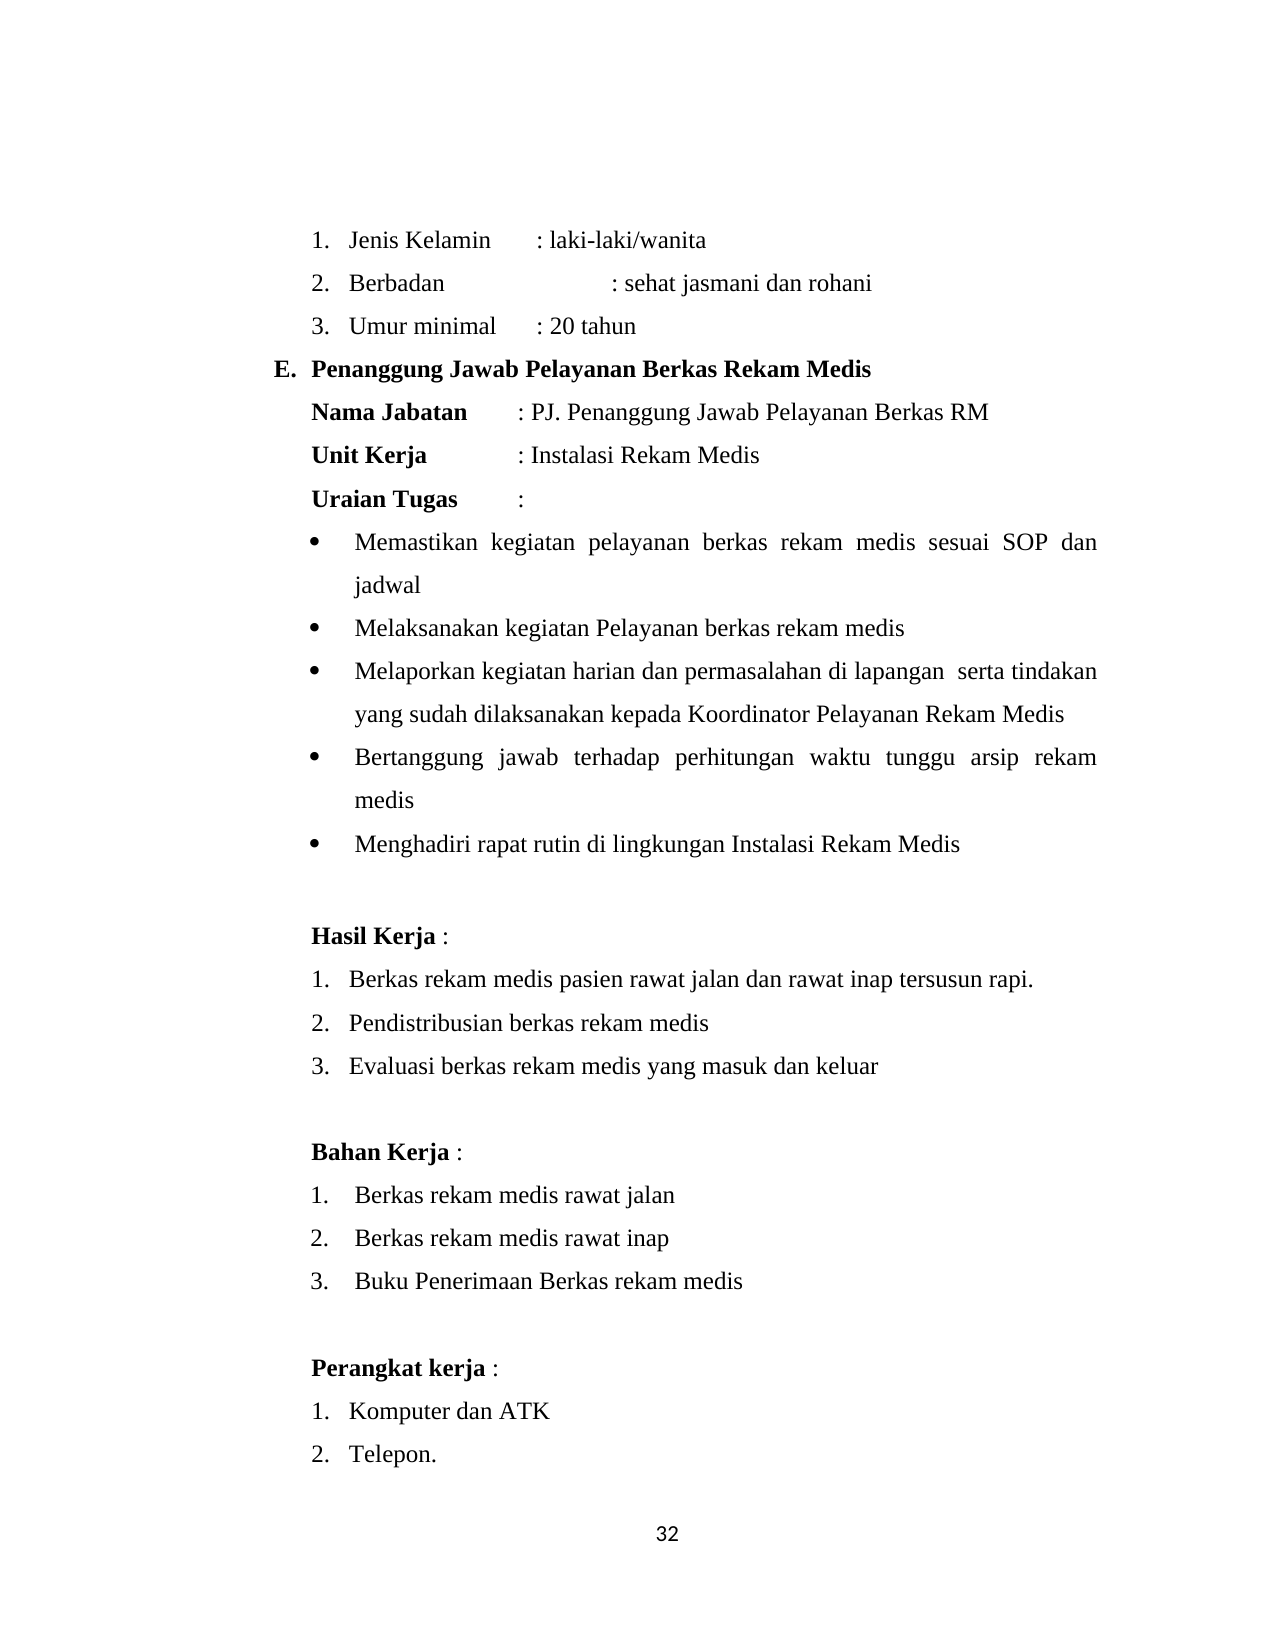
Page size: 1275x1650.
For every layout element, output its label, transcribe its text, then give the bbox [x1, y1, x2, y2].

list Jenis Kelamin : laki-laki/wanita [311, 225, 1098, 254]
list Memastikan kegiatan pelayanan berkas rekam medis sesuai SOP dan jadwal [310, 527, 1098, 599]
list Komputer dan ATK [311, 1396, 1098, 1424]
list Melaporkan kegiatan harian dan permasalahan di lapangan serta tindakan yang sudah dilaksanakan kepada Koordinator Pelayanan Rekam Medis [310, 656, 1098, 728]
subtitle Hasil Kerja : [311, 921, 1098, 950]
list Berkas rekam medis pasien rawat jalan dan rawat inap tersusun rapi. [311, 964, 1098, 993]
list Berkas rekam medis rawat jalan [310, 1180, 1098, 1209]
list Berbadan : sehat jasmani dan rohani [311, 268, 1098, 297]
list Bertanggung jawab terhadap perhitungan waktu tunggu arsip rekam medis [310, 742, 1098, 814]
list Melaksanakan kegiatan Pelayanan berkas rekam medis [310, 613, 1098, 642]
list Menghadiri rapat rutin di lingkungan Instalasi Rekam Medis [310, 829, 1098, 857]
subtitle Uraian Tugas : [311, 484, 1098, 512]
list Umur minimal : 20 tahun [311, 311, 1098, 340]
list Berkas rekam medis rawat inap [310, 1223, 1098, 1252]
list Evaluasi berkas rekam medis yang masuk dan keluar [311, 1051, 1098, 1079]
list Penanggung Jawab Pelayanan Berkas Rekam Medis [274, 354, 1098, 383]
subtitle Nama Jabatan : PJ. Penanggung Jawab Pelayanan Berkas RM [311, 397, 1098, 426]
list Telepon. [311, 1439, 1098, 1468]
list Pendistribusian berkas rekam medis [311, 1008, 1098, 1036]
subtitle Unit Kerja : Instalasi Rekam Medis [311, 441, 1098, 469]
subtitle Bahan Kerja : [311, 1137, 1098, 1166]
list Buku Penerimaan Berkas rekam medis [310, 1266, 1098, 1295]
subtitle Perangkat kerja : [311, 1353, 1098, 1381]
